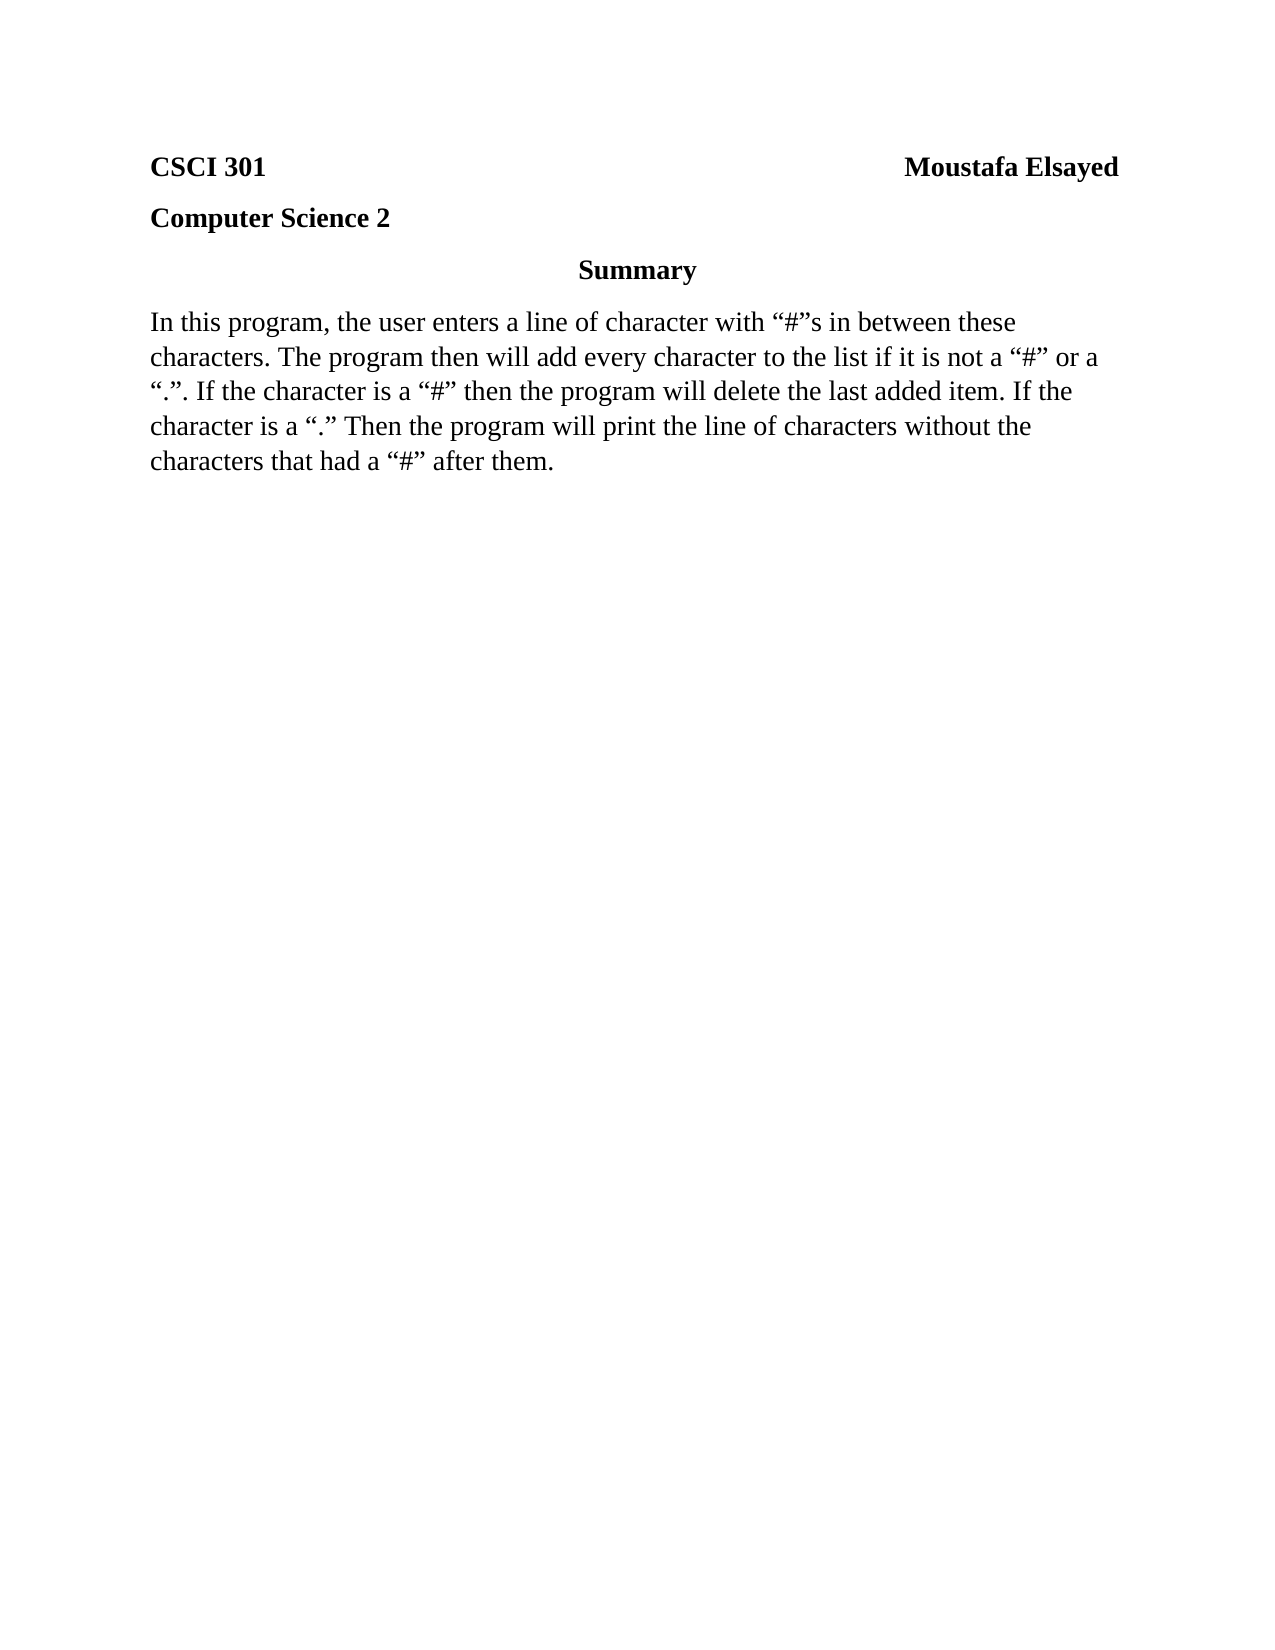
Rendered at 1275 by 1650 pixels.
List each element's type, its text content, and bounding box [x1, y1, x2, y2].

text Computer Science 2 [150, 202, 1125, 234]
text In this program, the user enters a line of character with “#”s in between these characters. The program then will add every character to the list if it is not a “#” or a “.”. If the character is a “#” then the program will delete the last added item. If the character is a “.” Then the program will print the line of characters without the characters that had a “#” after them. [150, 305, 1125, 477]
text Summary [150, 253, 1125, 286]
text CSCI 301 Moustafa Elsayed [150, 150, 1125, 182]
